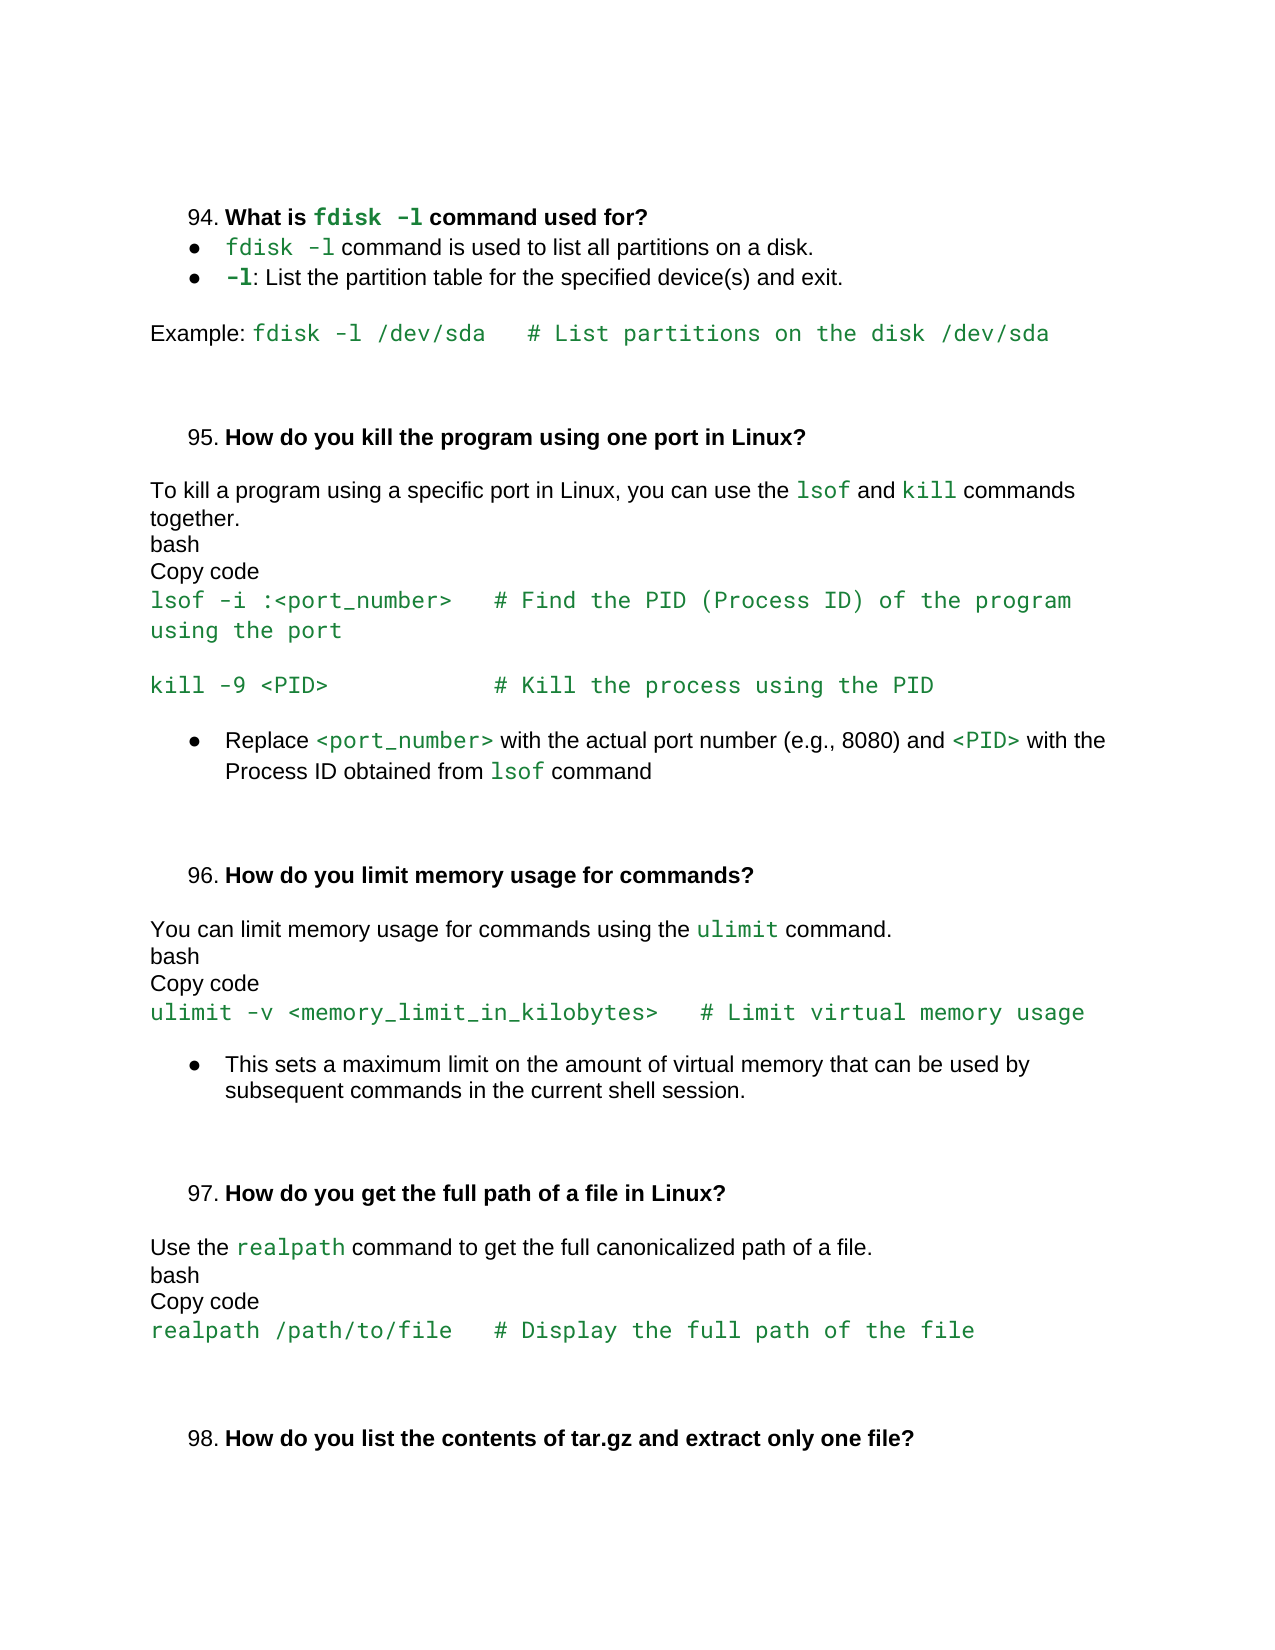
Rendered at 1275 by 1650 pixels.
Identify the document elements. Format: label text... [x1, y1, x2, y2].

list How do you kill the program using one port in Linux? [187, 423, 1125, 450]
list What is fdisk -l command used for? [187, 201, 1125, 232]
list This sets a maximum limit on the amount of virtual memory that can be used by subsequent commands in the current shell session. [187, 1051, 1125, 1104]
list How do you get the full path of a file in Linux? [187, 1180, 1125, 1206]
list Replace <port_number> with the actual port number (e.g., 8080) and <PID> with the Process ID obtained from lsof command [187, 725, 1125, 785]
list How do you limit memory usage for commands? [187, 862, 1125, 888]
text Example: fdisk -l /dev/sda # List partitions on the disk /dev/sda [150, 317, 1125, 347]
text You can limit memory usage for commands using the ulimit command. bash Copy code ulimit -v <memory_limit_in_kilobytes> # Limit virtual memory usage [150, 913, 1125, 1026]
text Use the realpath command to get the full canonicalized path of a file. bash Copy code realpath /path/to/file # Display the full path of the file [150, 1231, 1125, 1344]
text kill -9 <PID> # Kill the process using the PID [150, 669, 1125, 700]
list -l: List the partition table for the specified device(s) and exit. [187, 262, 1125, 292]
text To kill a program using a specific port in Linux, you can use the lsof and kill commands together. bash Copy code lsof -i :<port_number> # Find the PID (Process ID) of the program using the port [150, 475, 1125, 644]
list fdisk -l command is used to list all partitions on a disk. [187, 232, 1125, 262]
list How do you list the contents of tar.gz and extract only one file? [187, 1425, 1125, 1451]
